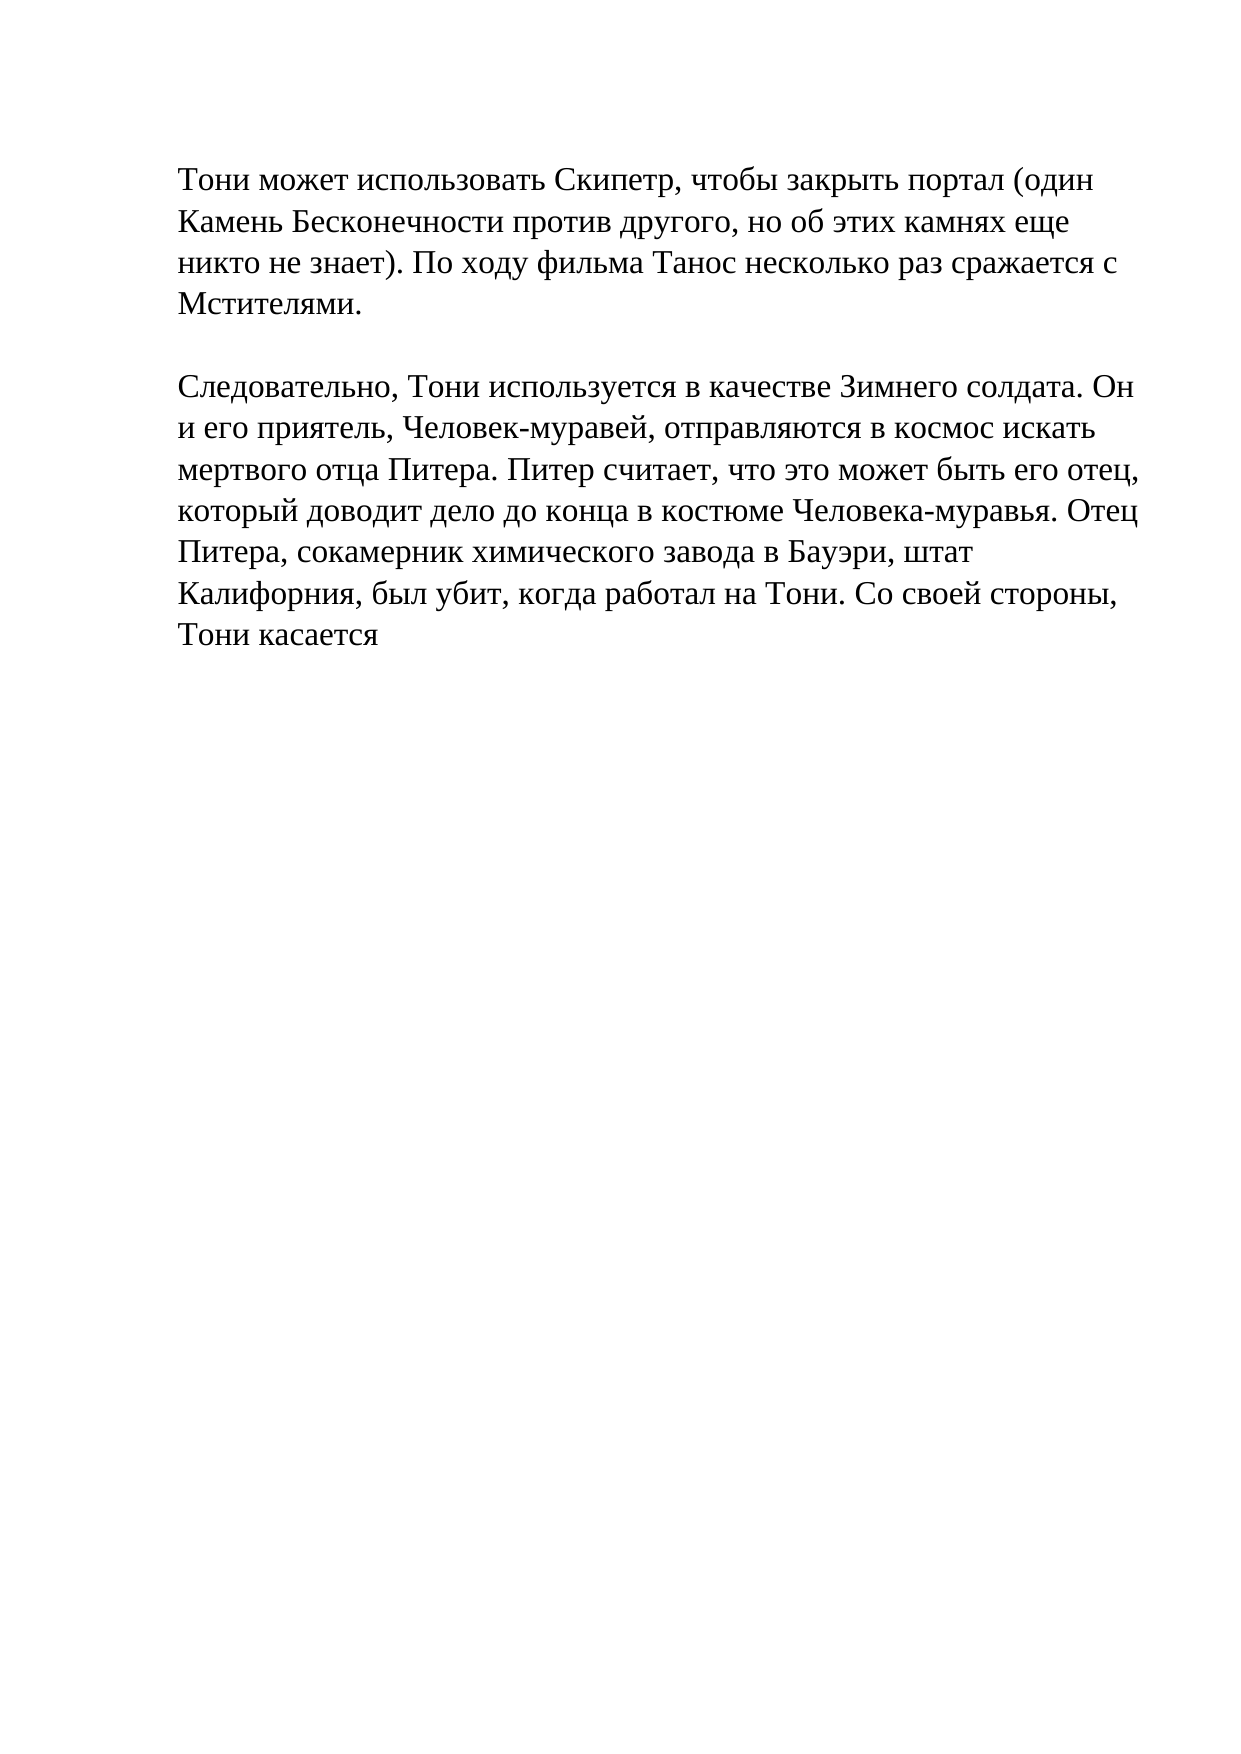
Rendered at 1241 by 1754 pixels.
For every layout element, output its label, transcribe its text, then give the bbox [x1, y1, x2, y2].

text Следовательно, Тони используется в качестве Зимнего солдата. Он и его приятель, Человек-муравей, отправляются в космос искать мертвого отца Питера. Питер считает, что это может быть его отец, который доводит дело до конца в костюме Человека-муравья. Отец Питера, сокамерник химического завода в Бауэри, штат Калифорния, был убит, когда работал на Тони. Со своей стороны, Тони касается [177, 366, 1152, 653]
text Тони может использовать Скипетр, чтобы закрыть портал (один Камень Бесконечности против другого, но об этих камнях еще никто не знает). По ходу фильма Танос несколько раз сражается с Мстителями. [177, 159, 1152, 322]
